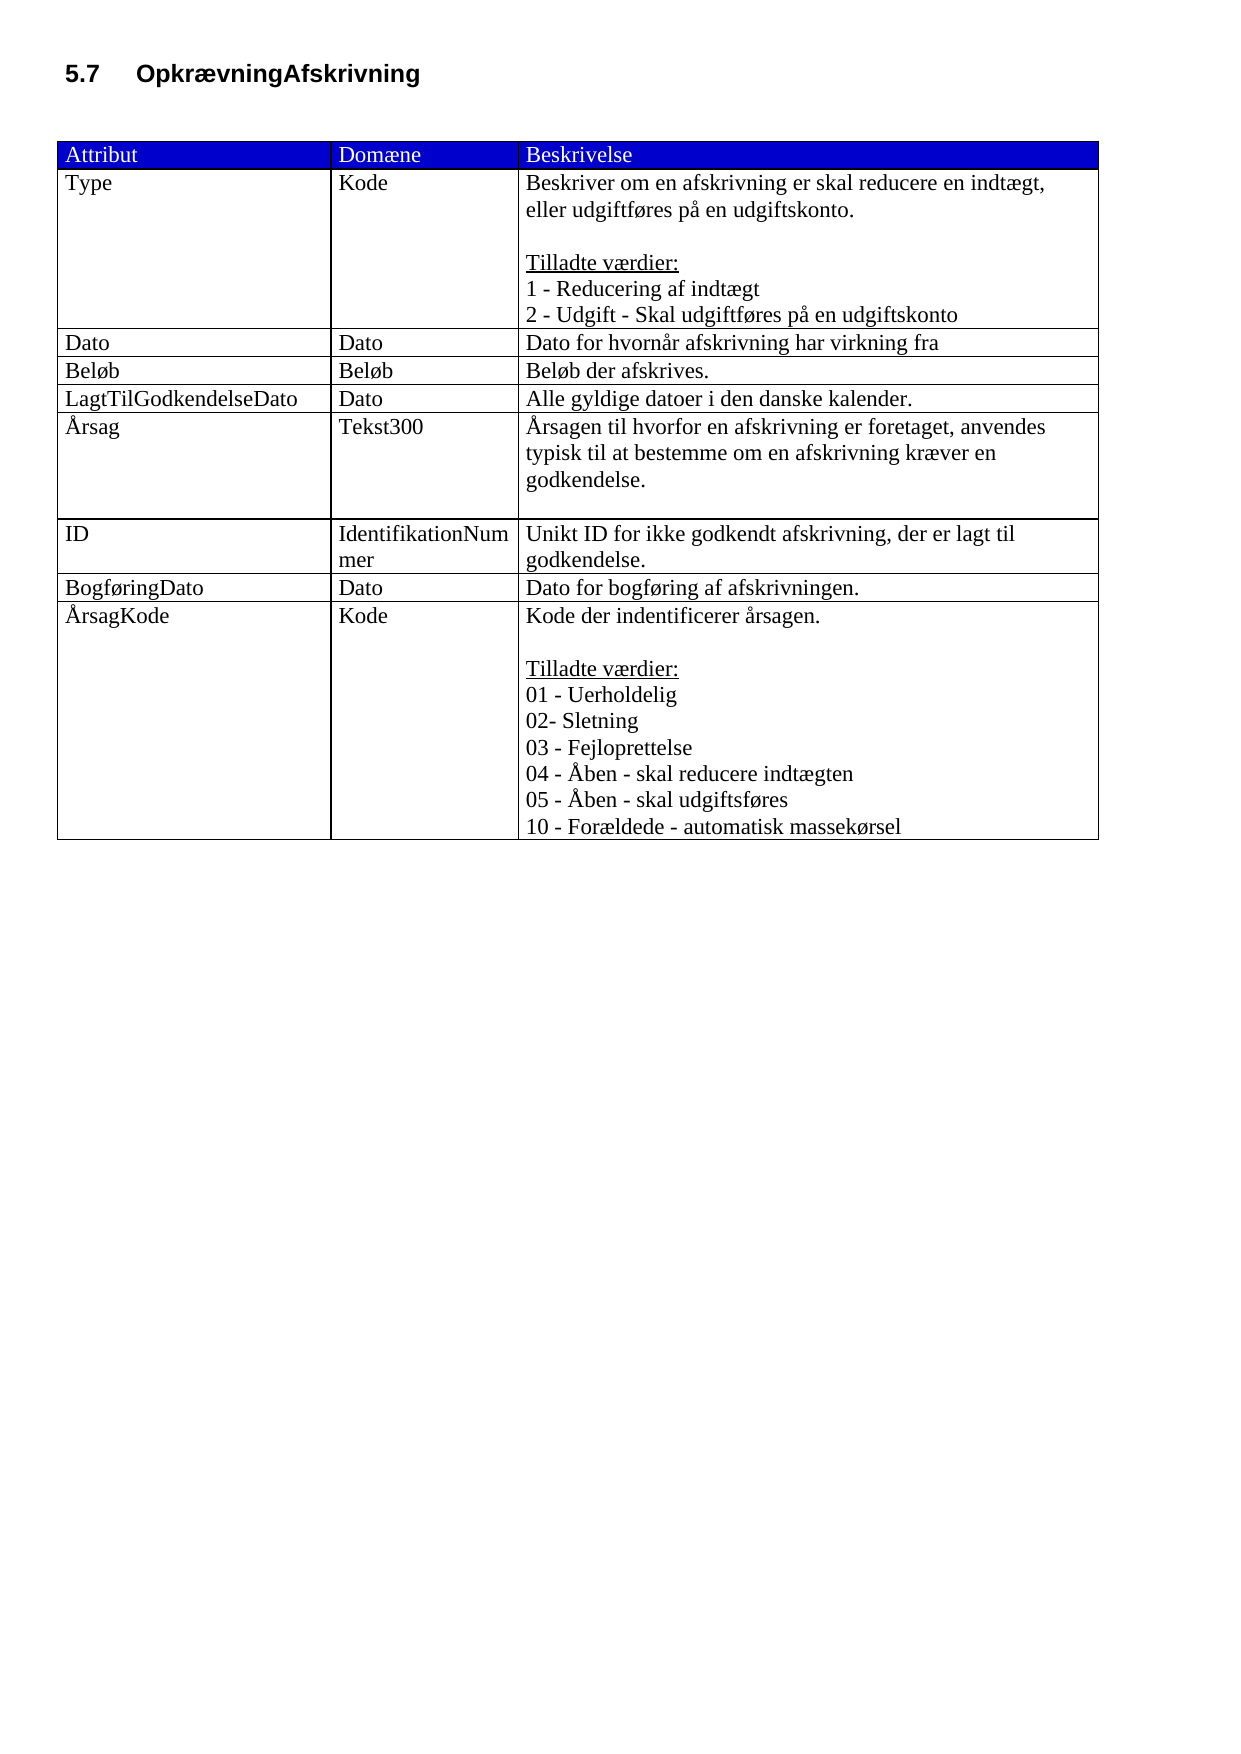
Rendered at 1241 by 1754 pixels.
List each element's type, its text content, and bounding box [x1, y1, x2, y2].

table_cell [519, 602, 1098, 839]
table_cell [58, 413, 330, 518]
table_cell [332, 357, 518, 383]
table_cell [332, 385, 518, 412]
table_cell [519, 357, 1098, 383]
subtitle OpkrævningAfskrivning [65, 59, 1181, 88]
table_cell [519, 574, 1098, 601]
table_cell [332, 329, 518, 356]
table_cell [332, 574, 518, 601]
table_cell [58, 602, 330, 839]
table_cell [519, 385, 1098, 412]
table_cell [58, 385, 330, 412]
table_cell Type [58, 170, 330, 328]
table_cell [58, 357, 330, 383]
table_cell Kode [332, 170, 518, 328]
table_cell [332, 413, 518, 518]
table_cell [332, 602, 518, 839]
table_header Attribut [58, 142, 330, 168]
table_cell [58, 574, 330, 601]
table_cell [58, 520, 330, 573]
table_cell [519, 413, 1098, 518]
table_cell Beskriver om en afskrivning er skal reducere en indtægt, eller udgiftføres på en udgiftskonto. Tilladte værdier: 1 - Reducering af indtægt 2 - Udgift - Skal udgiftføres på en udgiftskonto [519, 170, 1098, 328]
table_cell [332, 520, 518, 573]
table_header Domæne [332, 142, 518, 168]
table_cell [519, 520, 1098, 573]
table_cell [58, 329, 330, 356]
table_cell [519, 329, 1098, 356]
table_header Beskrivelse [519, 142, 1098, 168]
